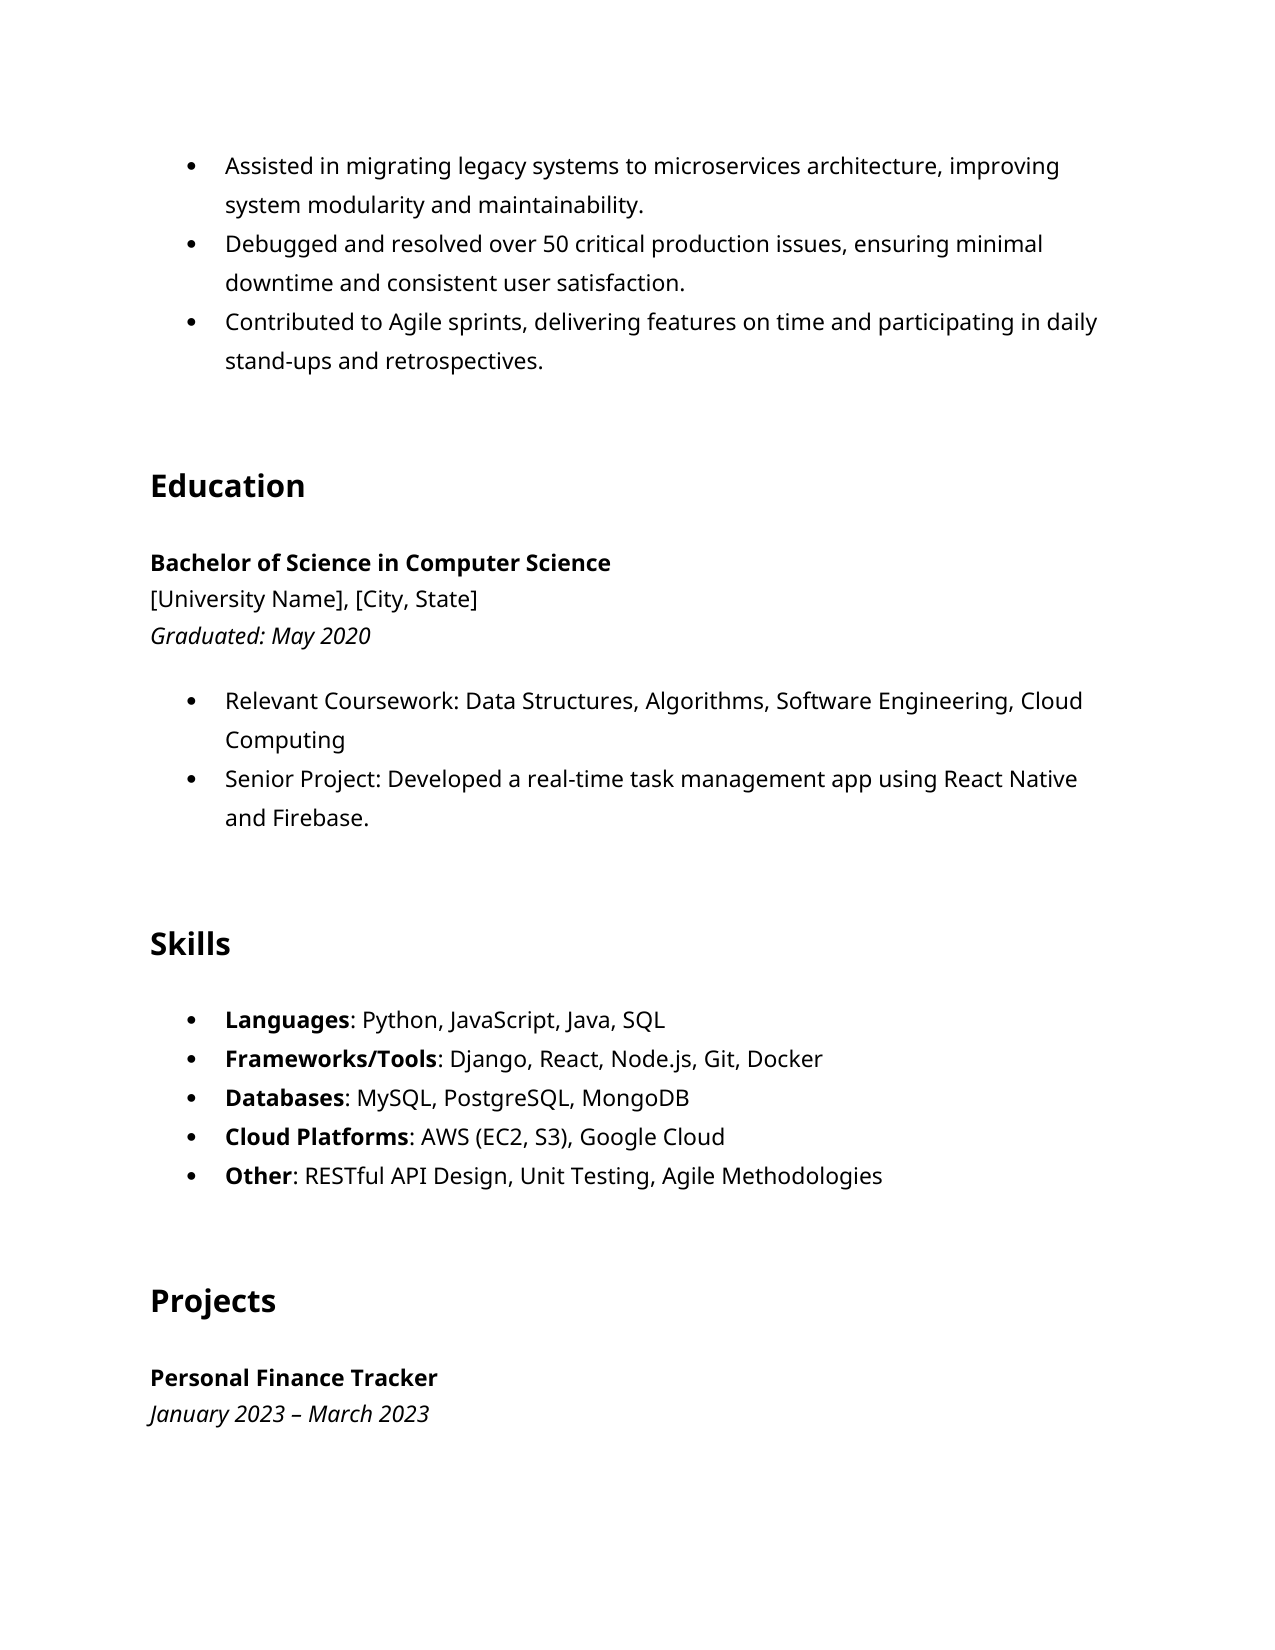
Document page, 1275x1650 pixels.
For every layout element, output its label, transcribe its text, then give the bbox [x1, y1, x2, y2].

text Bachelor of Science in Computer Science [University Name], [City, State] Graduated: May 2020 [150, 547, 1125, 651]
list Contributed to Agile sprints, delivering features on time and participating in daily stand-ups and retrospectives. [187, 306, 1125, 377]
list Other: RESTful API Design, Unit Testing, Agile Methodologies [187, 1160, 1125, 1192]
list Languages: Python, JavaScript, Java, SQL [187, 1004, 1125, 1035]
list Debugged and resolved over 50 critical production issues, ensuring minimal downtime and consistent user satisfaction. [187, 228, 1125, 298]
text Personal Finance Tracker January 2023 – March 2023 [150, 1362, 1125, 1429]
list Assisted in migrating legacy systems to microservices architecture, improving system modularity and maintainability. [187, 150, 1125, 220]
text Skills [150, 921, 1125, 964]
text Education [150, 464, 1125, 507]
list Frameworks/Tools: Django, React, Node.js, Git, Docker [187, 1043, 1125, 1074]
text Projects [150, 1279, 1125, 1322]
list Relevant Coursework: Data Structures, Algorithms, Software Engineering, Cloud Computing [187, 685, 1125, 755]
list Databases: MySQL, PostgreSQL, MongoDB [187, 1082, 1125, 1113]
list Senior Project: Developed a real-time task management app using React Native and Firebase. [187, 763, 1125, 833]
list Cloud Platforms: AWS (EC2, S3), Google Cloud [187, 1121, 1125, 1152]
